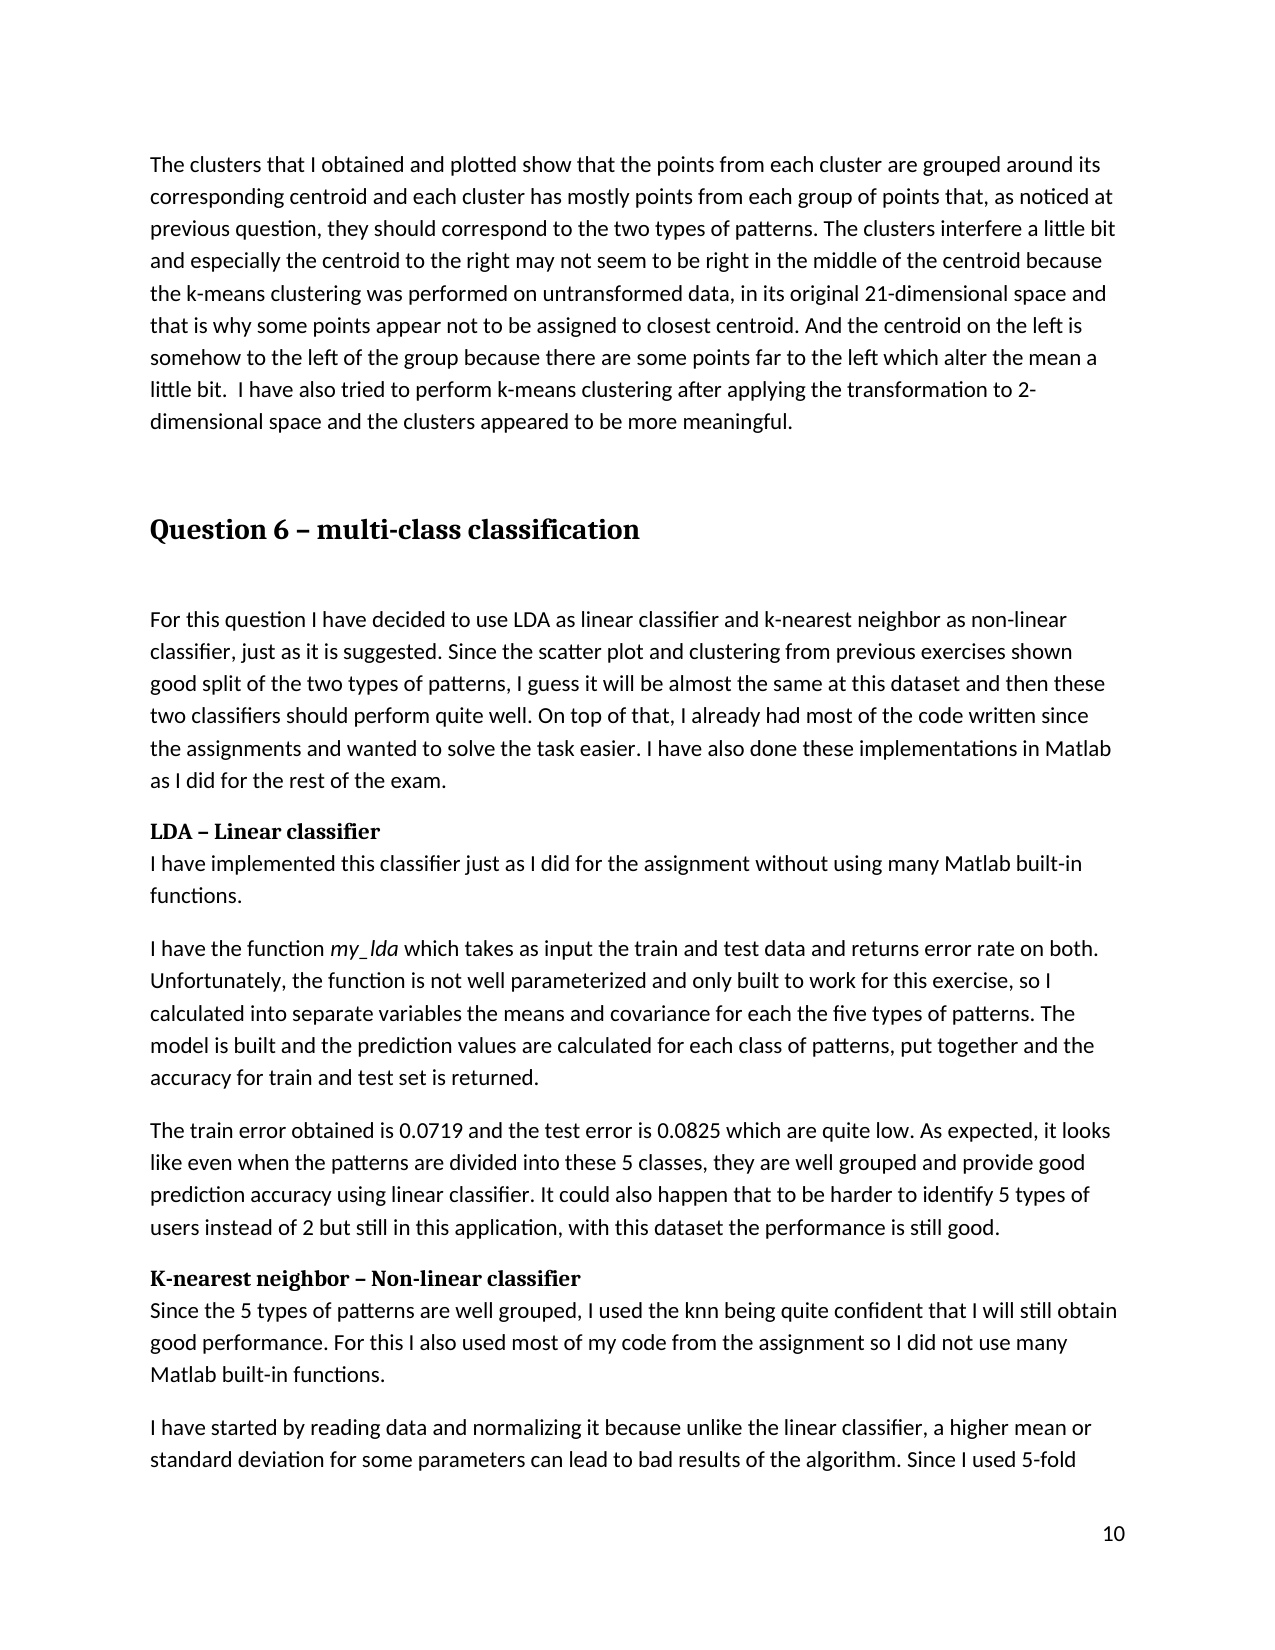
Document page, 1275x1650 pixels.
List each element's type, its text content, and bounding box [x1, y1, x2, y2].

text The train error obtained is 0.0719 and the test error is 0.0825 which are quite low. As expected, it looks like even when the patterns are divided into these 5 classes, they are well grouped and provide good prediction accuracy using linear classifier. It could also happen that to be harder to identify 5 types of users instead of 2 but still in this application, with this dataset the performance is still good. [150, 1116, 1125, 1241]
subtitle Question 6 – multi-class classification [150, 513, 1125, 547]
text I have implemented this classifier just as I did for the assignment without using many Matlab built-in functions. [150, 849, 1125, 909]
text I have the function my_lda which takes as input the train and test data and returns error rate on both. Unfortunately, the function is not well parameterized and only built to work for this exercise, so I calculated into separate variables the means and covariance for each the five types of patterns. The model is built and the prediction values are calculated for each class of patterns, put together and the accuracy for train and test set is returned. [150, 934, 1125, 1091]
text For this question I have decided to use LDA as linear classifier and k-nearest neighbor as non-linear classifier, just as it is suggested. Since the scatter plot and clustering from previous exercises shown good split of the two types of patterns, I guess it will be almost the same at this dataset and then these two classifiers should perform quite well. On top of that, I already had most of the code written since the assignments and wanted to solve the task easier. I have also done these implementations in Matlab as I did for the rest of the exam. [150, 605, 1125, 794]
subtitle K-nearest neighbor – Non-linear classifier [150, 1266, 1125, 1292]
subtitle LDA – Linear classifier [150, 819, 1125, 845]
text The clusters that I obtained and plotted show that the points from each cluster are grouped around its corresponding centroid and each cluster has mostly points from each group of points that, as noticed at previous question, they should correspond to the two types of patterns. The clusters interfere a little bit and especially the centroid to the right may not seem to be right in the middle of the centroid because the k-means clustering was performed on untransformed data, in its original 21-dimensional space and that is why some points appear not to be assigned to closest centroid. And the centroid on the left is somehow to the left of the group because there are some points far to the left which alter the mean a little bit. I have also tried to perform k-means clustering after applying the transformation to 2-dimensional space and the clusters appeared to be more meaningful. [150, 150, 1125, 436]
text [150, 1413, 1125, 1474]
text Since the 5 types of patterns are well grouped, I used the knn being quite confident that I will still obtain good performance. For this I also used most of my code from the assignment so I did not use many Matlab built-in functions. [150, 1296, 1125, 1388]
